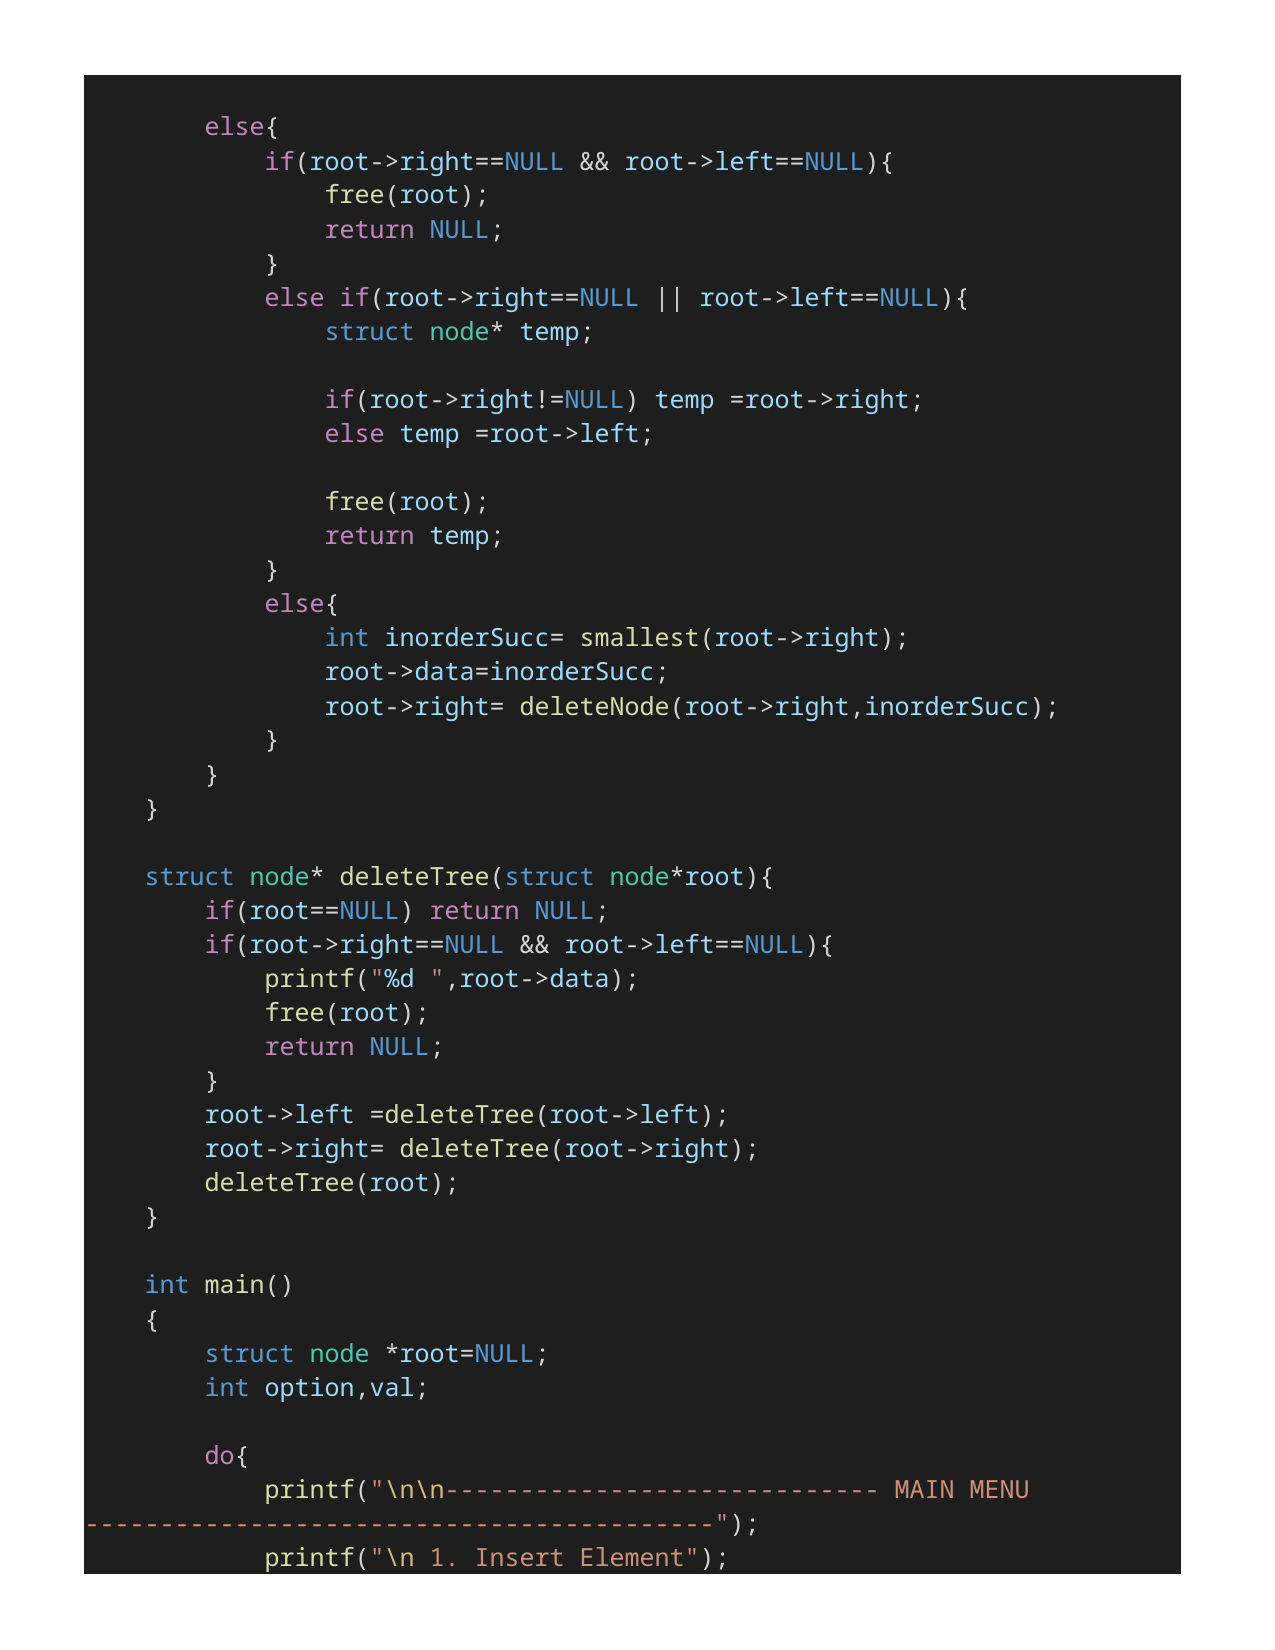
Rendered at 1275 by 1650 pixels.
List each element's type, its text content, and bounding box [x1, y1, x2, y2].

text if(root->right!=NULL) temp =root->right; [84, 382, 1181, 416]
text else{ [84, 586, 1181, 620]
text } [84, 245, 1181, 279]
text else{ [84, 109, 1181, 143]
text } [84, 552, 1181, 586]
text free(root); [84, 995, 1181, 1029]
text } [84, 1199, 1181, 1233]
text printf("\n\n----------------------------- MAIN MENU ------------------------------------------"); [84, 1472, 1181, 1540]
text printf("%d ",root->data); [84, 961, 1181, 995]
text } [84, 722, 1181, 756]
text deleteTree(root); [84, 1165, 1181, 1199]
text else if(root->right==NULL || root->left==NULL){ [84, 279, 1181, 313]
text int main() [84, 1267, 1181, 1301]
text root->left =deleteTree(root->left); [84, 1097, 1181, 1131]
text root->right= deleteTree(root->right); [84, 1131, 1181, 1165]
text if(root->right==NULL && root->left==NULL){ [84, 143, 1181, 177]
text } [84, 756, 1181, 790]
text free(root); [84, 177, 1181, 211]
text else temp =root->left; [84, 416, 1181, 450]
text struct node *root=NULL; [84, 1335, 1181, 1369]
text int inorderSucc= smallest(root->right); [84, 620, 1181, 654]
text { [84, 1301, 1181, 1335]
text root->data=inorderSucc; [84, 654, 1181, 688]
text do{ [84, 1437, 1181, 1472]
text } [84, 1063, 1181, 1097]
text if(root->right==NULL && root->left==NULL){ [84, 927, 1181, 961]
text struct node* deleteTree(struct node*root){ [84, 858, 1181, 892]
text free(root); [84, 484, 1181, 518]
text printf("\n 1. Insert Element"); [84, 1540, 1181, 1574]
text struct node* temp; [84, 313, 1181, 347]
text int option,val; [84, 1369, 1181, 1403]
text } [84, 790, 1181, 824]
text return temp; [84, 518, 1181, 552]
text return NULL; [84, 1029, 1181, 1063]
text root->right= deleteNode(root->right,inorderSucc); [84, 688, 1181, 722]
text return NULL; [84, 211, 1181, 245]
text if(root==NULL) return NULL; [84, 892, 1181, 927]
